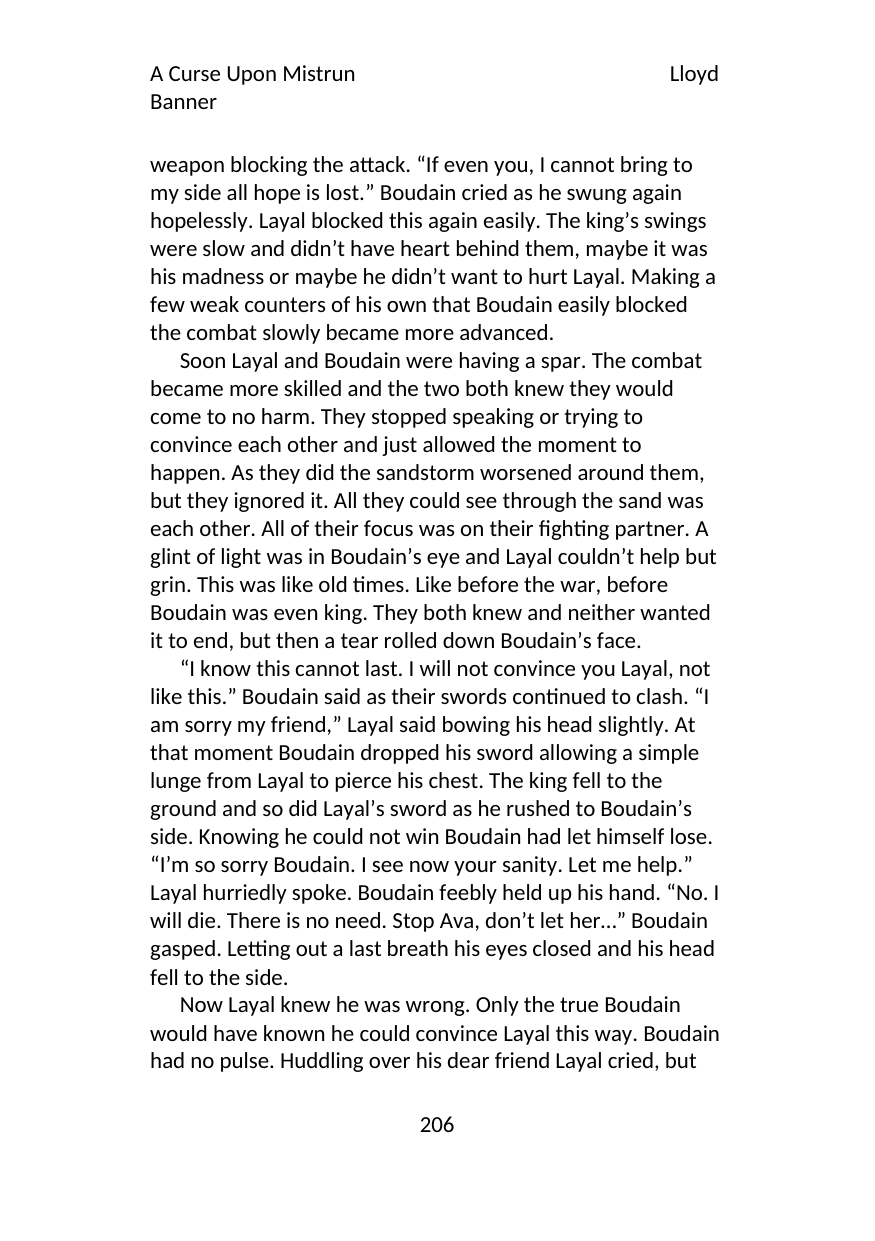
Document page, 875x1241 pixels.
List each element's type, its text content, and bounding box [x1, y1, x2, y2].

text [150, 150, 724, 346]
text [150, 991, 724, 1075]
text “I know this cannot last. I will not convince you Layal, not like this.” Boudain said as their swords continued to clash. “I am sorry my friend,” Layal said bowing his head slightly. At that moment Boudain dropped his sword allowing a simple lunge from Layal to pierce his chest. The king fell to the ground and so did Layal’s sword as he rushed to Boudain’s side. Knowing he could not win Boudain had let himself lose. “I’m so sorry Boudain. I see now your sanity. Let me help.” Layal hurriedly spoke. Boudain feebly held up his hand. “No. I will die. There is no need. Stop Ava, don’t let her…” Boudain gasped. Letting out a last breath his eyes closed and his head fell to the side. [150, 654, 724, 991]
text Soon Layal and Boudain were having a spar. The combat became more skilled and the two both knew they would come to no harm. They stopped speaking or trying to convince each other and just allowed the moment to happen. As they did the sandstorm worsened around them, but they ignored it. All they could see through the sand was each other. All of their focus was on their fighting partner. A glint of light was in Boudain’s eye and Layal couldn’t help but grin. This was like old times. Like before the war, before Boudain was even king. They both knew and neither wanted it to end, but then a tear rolled down Boudain’s face. [150, 346, 724, 654]
